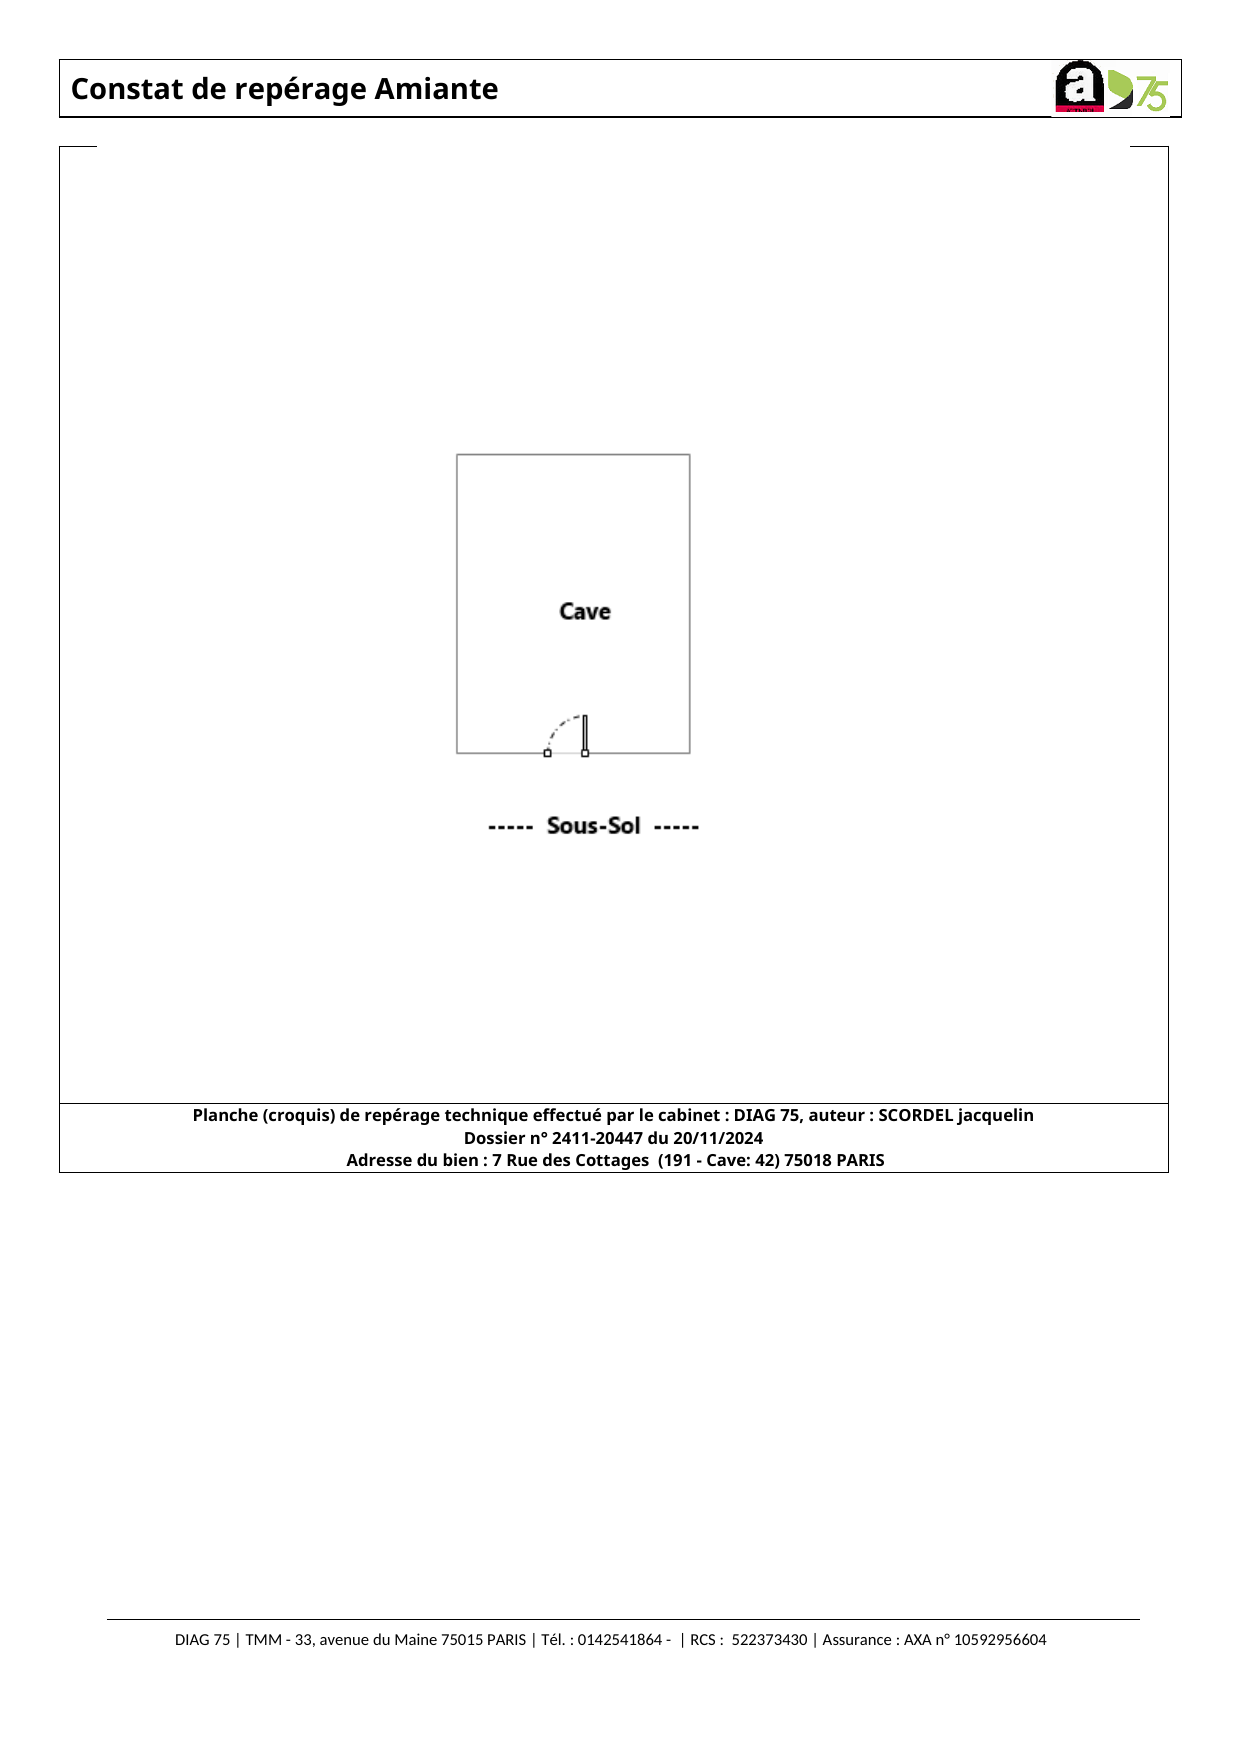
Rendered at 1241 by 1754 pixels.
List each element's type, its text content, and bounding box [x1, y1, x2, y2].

table_cell [60, 147, 1168, 1103]
table_cell Planche (croquis) de repérage technique effectué par le cabinet : DIAG 75, auteur : SCORDEL jacquelin Dossier n° 2411-20447 du 20/11/2024 Adresse du bien : 7 Rue des Cottages (191 - Cave: 42) 75018 PARIS [60, 1104, 464, 1172]
table_cell Planche (croquis) de repérage technique effectué par le cabinet : DIAG 75, auteur : SCORDEL jacquelin Dossier n° 2411-20447 du 20/11/2024 Adresse du bien : 7 Rue des Cottages (191 - Cave: 42) 75018 PARIS [763, 1104, 1168, 1172]
picture [97, 146, 1130, 1078]
picture [1051, 60, 1170, 117]
